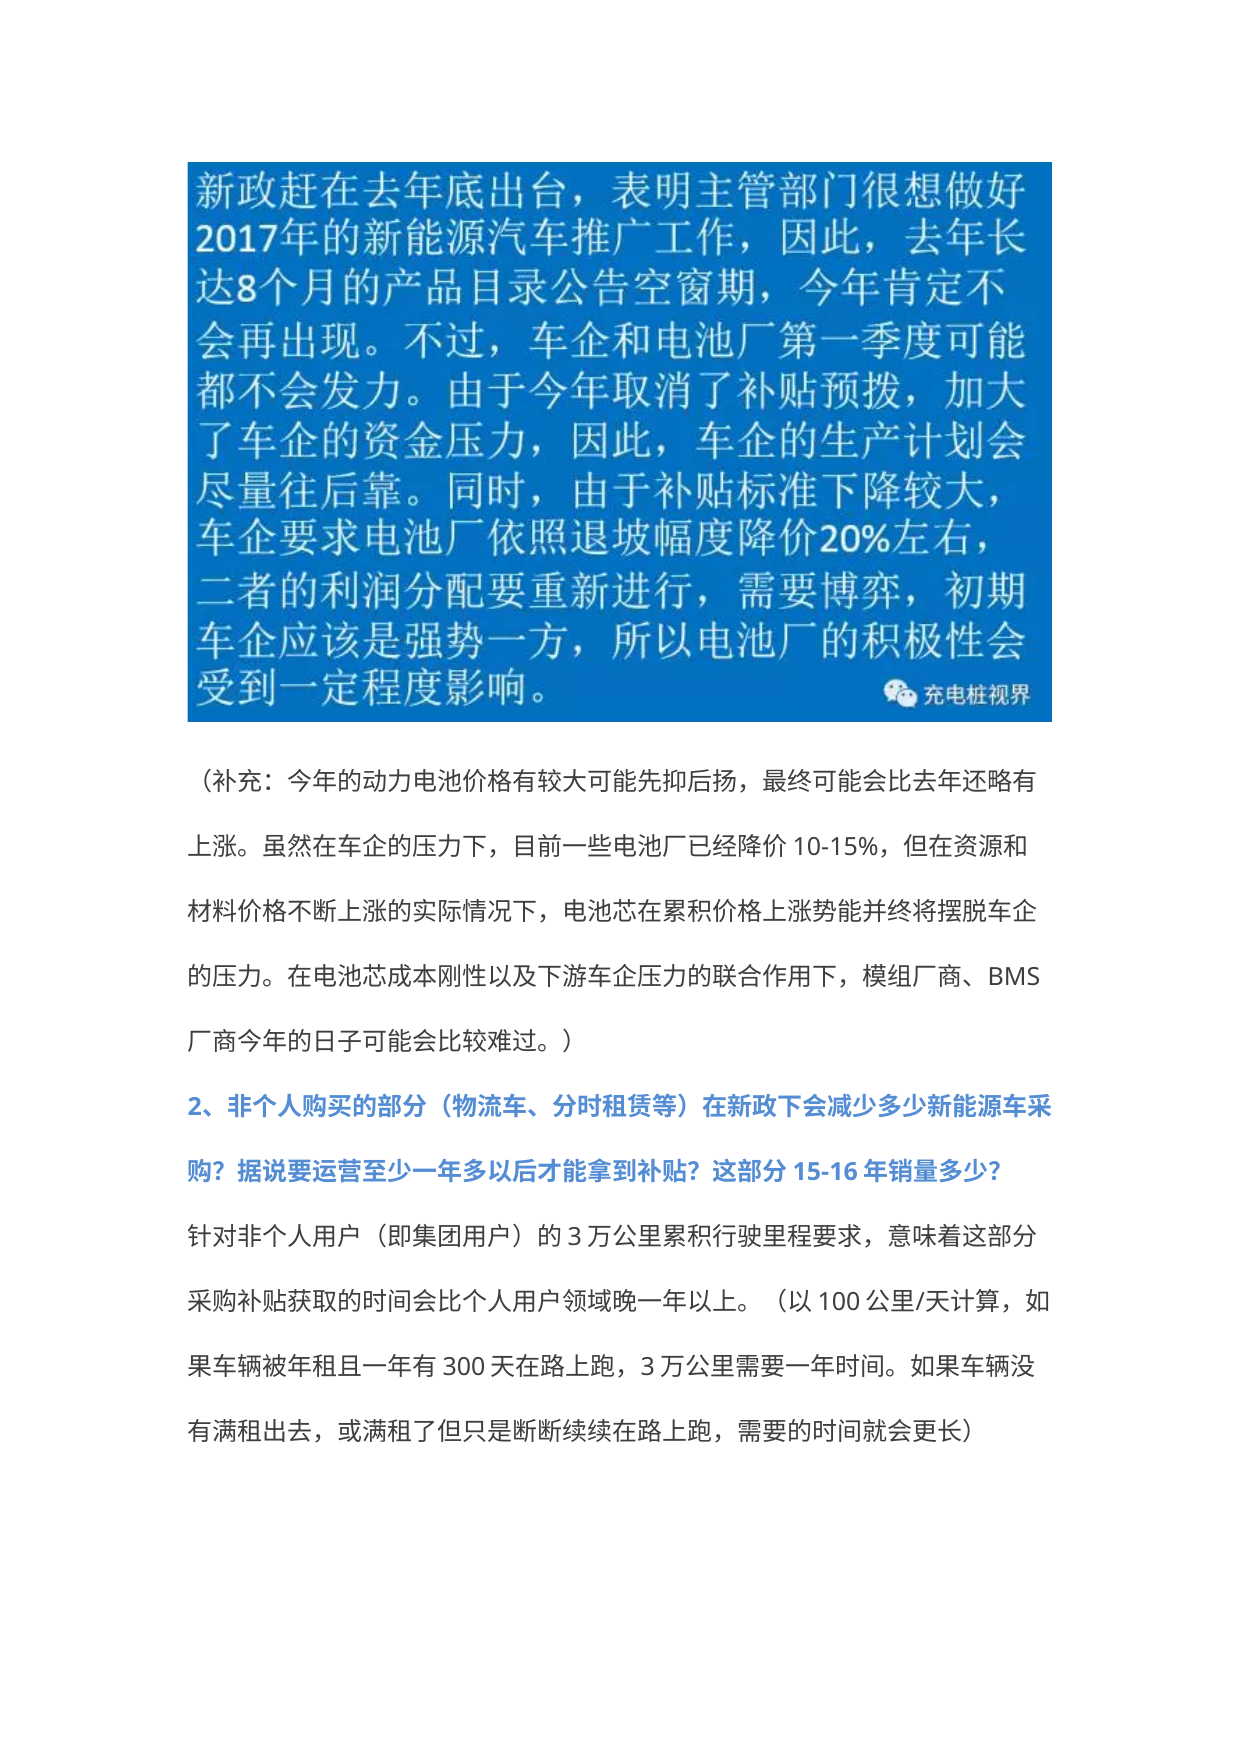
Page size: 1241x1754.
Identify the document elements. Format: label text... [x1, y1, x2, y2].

picture [187, 162, 1052, 722]
text 针对非个人用户（即集团用户）的3万公里累积行驶里程要求，意味着这部分采购补贴获取的时间会比个人用户领域晚一年以上。（以100公里/天计算，如果车辆被年租且一年有300天在路上跑，3万公里需要一年时间。如果车辆没有满租出去，或满租了但只是断断续续在路上跑，需要的时间就会更长） [187, 1202, 1053, 1462]
text （补充：今年的动力电池价格有较大可能先抑后扬，最终可能会比去年还略有上涨。虽然在车企的压力下，目前一些电池厂已经降价10-15%，但在资源和材料价格不断上涨的实际情况下，电池芯在累积价格上涨势能并终将摆脱车企的压力。在电池芯成本刚性以及下游车企压力的联合作用下，模组厂商、BMS厂商今年的日子可能会比较难过。） [187, 747, 1053, 1072]
text 2、非个人购买的部分（物流车、分时租赁等）在新政下会减少多少新能源车采购？据说要运营至少一年多以后才能拿到补贴？这部分15-16年销量多少？ [187, 1072, 1053, 1202]
